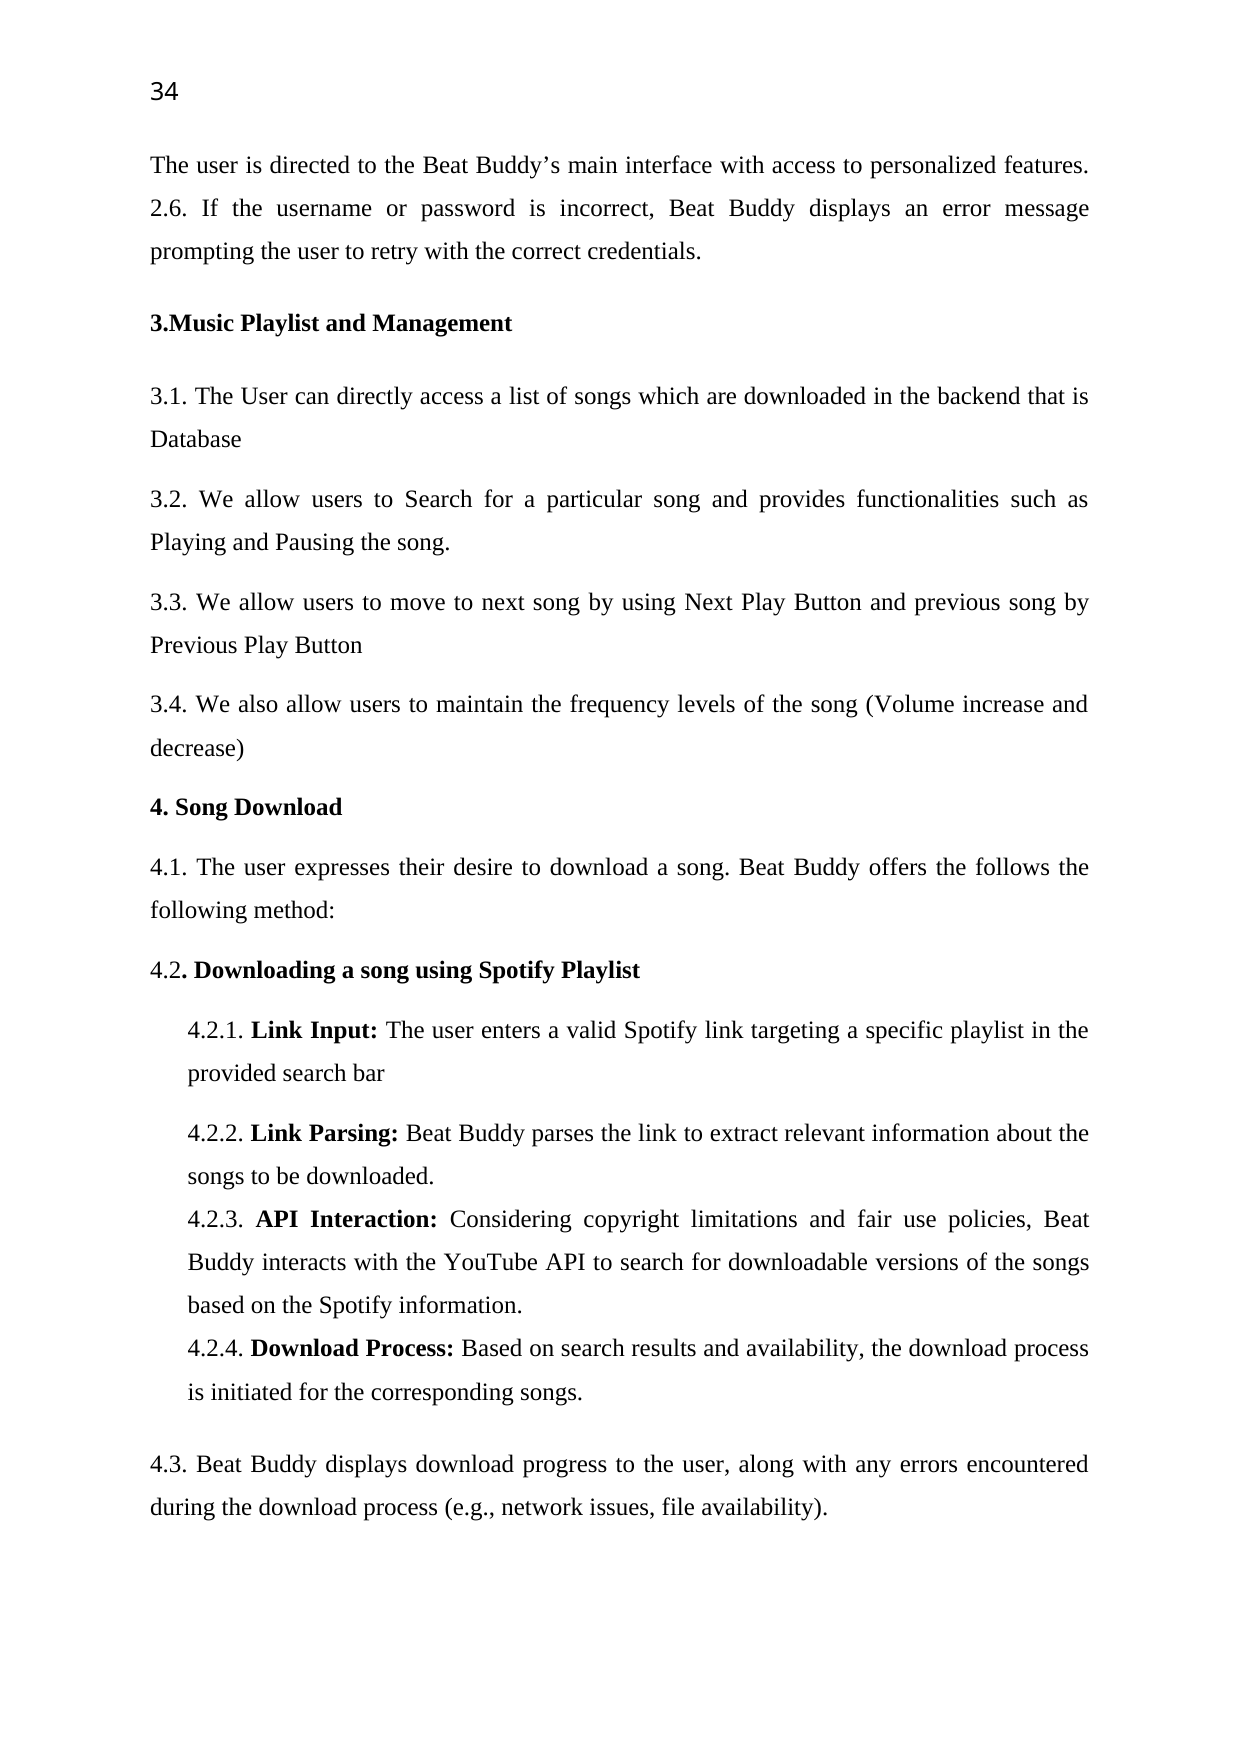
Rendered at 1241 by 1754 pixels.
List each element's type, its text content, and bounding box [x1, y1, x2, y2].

text 3.1. The User can directly access a list of songs which are downloaded in the backend that is Database [150, 381, 1090, 453]
text 3.4. We also allow users to maintain the frequency levels of the song (Volume increase and decrease) [150, 689, 1090, 761]
text The user is directed to the Beat Buddy’s main interface with access to personalized features. 2.6. If the username or password is incorrect, Beat Buddy displays an error message prompting the user to retry with the correct credentials. [150, 150, 1090, 265]
text 3.Music Playlist and Management [150, 308, 1090, 337]
text 4.2.1. Link Input: The user enters a valid Spotify link targeting a specific playlist in the provided search bar [187, 1015, 1090, 1087]
text 4.3. Beat Buddy displays download progress to the user, along with any errors encountered during the download process (e.g., network issues, file availability). [150, 1449, 1090, 1521]
text 4.2.3. API Interaction: Considering copyright limitations and fair use policies, Beat Buddy interacts with the YouTube API to search for downloadable versions of the songs based on the Spotify information. [187, 1204, 1090, 1319]
text 4. Song Download [150, 792, 1090, 821]
text 3.3. We allow users to move to next song by using Next Play Button and previous song by Previous Play Button [150, 587, 1090, 658]
text 4.2.2. Link Parsing: Beat Buddy parses the link to extract relevant information about the songs to be downloaded. [187, 1118, 1090, 1190]
text 4.2.4. Download Process: Based on search results and availability, the download process is initiated for the corresponding songs. [187, 1333, 1090, 1405]
text 4.1. The user expresses their desire to download a song. Beat Buddy offers the follows the following method: [150, 852, 1090, 924]
text 4.2. Downloading a song using Spotify Playlist [150, 955, 1090, 984]
text 3.2. We allow users to Search for a particular song and provides functionalities such as Playing and Pausing the song. [150, 484, 1090, 556]
